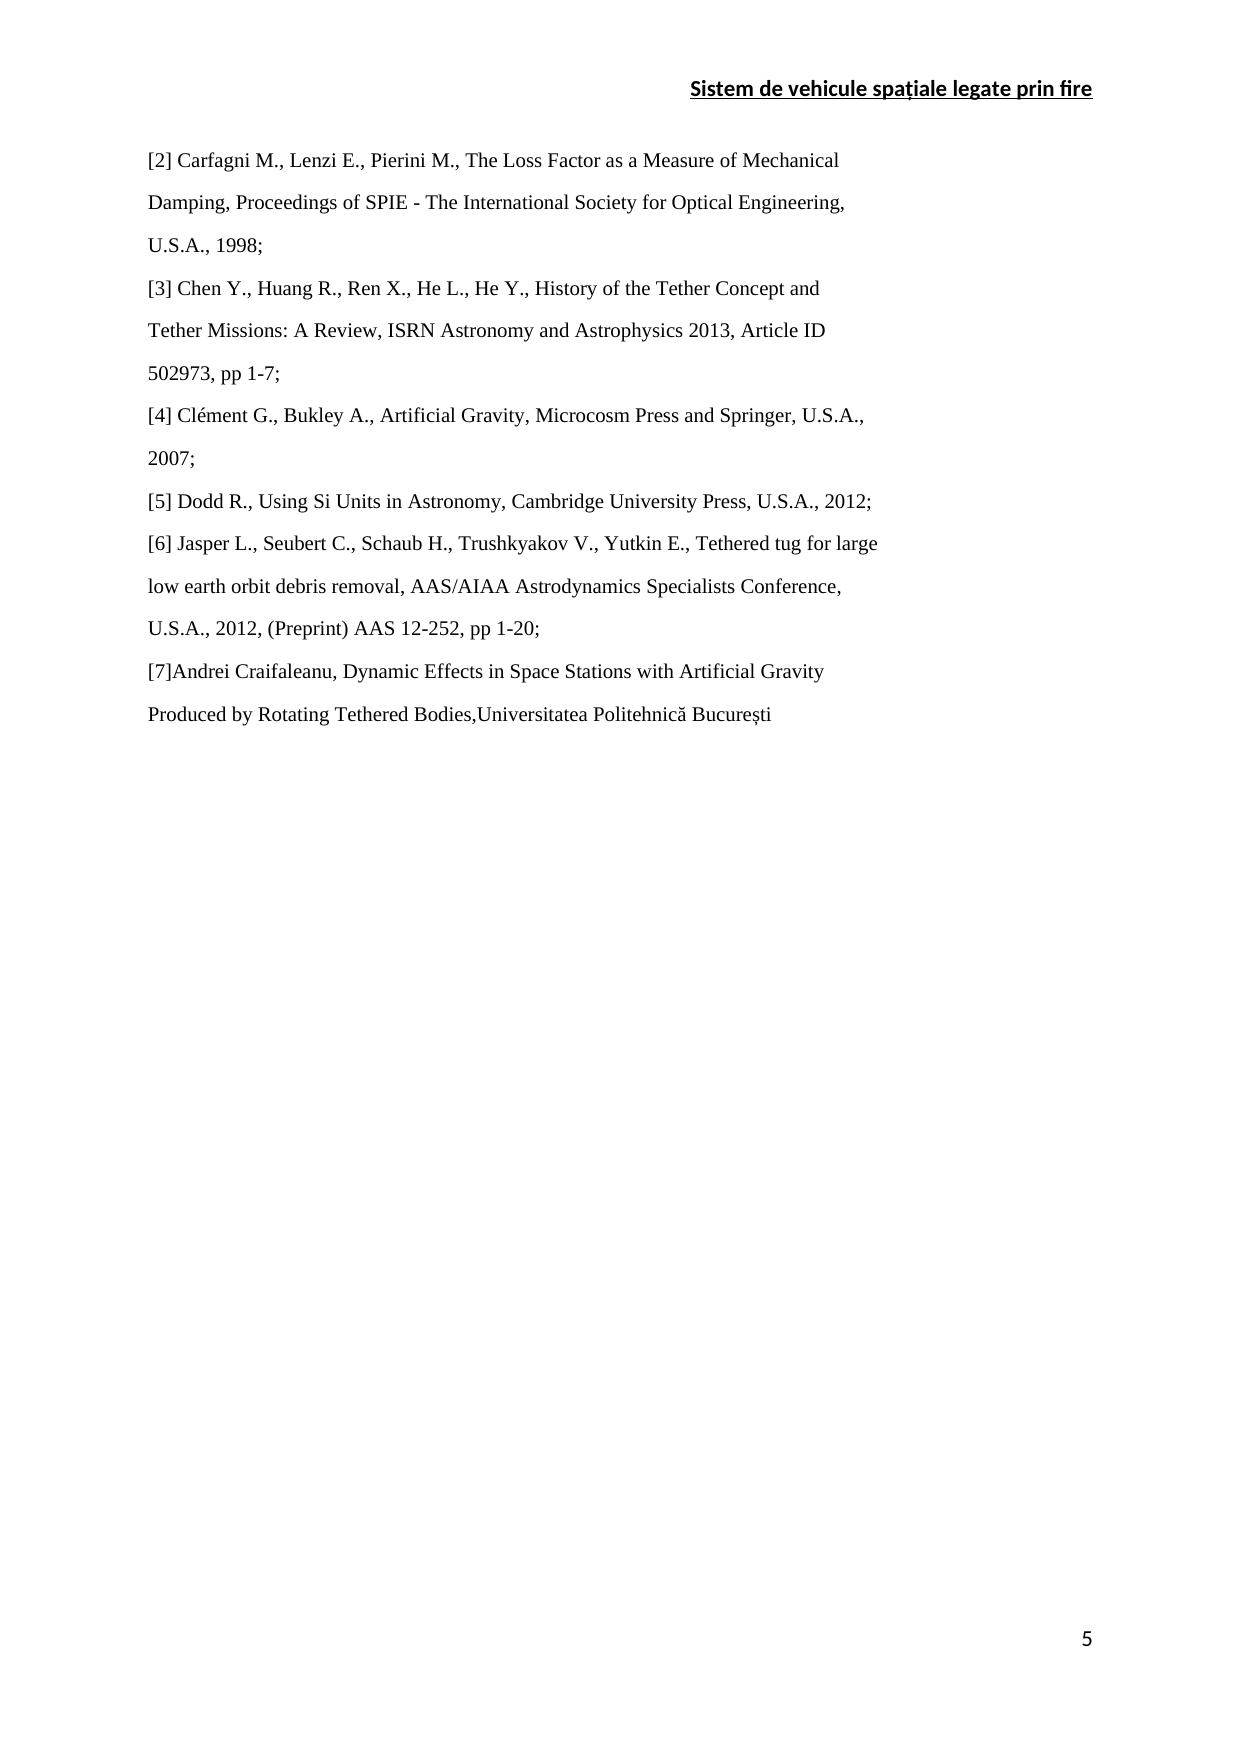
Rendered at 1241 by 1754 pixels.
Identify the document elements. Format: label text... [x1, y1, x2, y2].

text [7]Andrei Craifaleanu, Dynamic Effects in Space Stations with Artificial Gravity [148, 659, 1092, 683]
text low earth orbit debris removal, AAS/AIAA Astrodynamics Specialists Conference, [148, 574, 1092, 598]
text Damping, Proceedings of SPIE - The International Society for Optical Engineering, [148, 190, 1092, 214]
text 502973, pp 1-7; [148, 361, 1092, 385]
text 2007; [148, 446, 1092, 470]
text U.S.A., 2012, (Preprint) AAS 12-252, pp 1-20; [148, 616, 1092, 640]
text [3] Chen Y., Huang R., Ren X., He L., He Y., History of the Tether Concept and [148, 276, 1092, 299]
text [2] Carfagni M., Lenzi E., Pierini M., The Loss Factor as a Measure of Mechanical [148, 148, 1092, 172]
text U.S.A., 1998; [148, 233, 1092, 257]
text [4] Clément G., Bukley A., Artificial Gravity, Microcosm Press and Springer, U.S.A., [148, 403, 1092, 427]
text [5] Dodd R., Using Si Units in Astronomy, Cambridge University Press, U.S.A., 2012; [148, 488, 1092, 513]
text [6] Jasper L., Seubert C., Schaub H., Trushkyakov V., Yutkin E., Tethered tug for large [148, 531, 1092, 555]
text Tether Missions: A Review, ISRN Astronomy and Astrophysics 2013, Article ID [148, 318, 1092, 342]
text Produced by Rotating Tethered Bodies,Universitatea Politehnică București [148, 702, 1092, 726]
